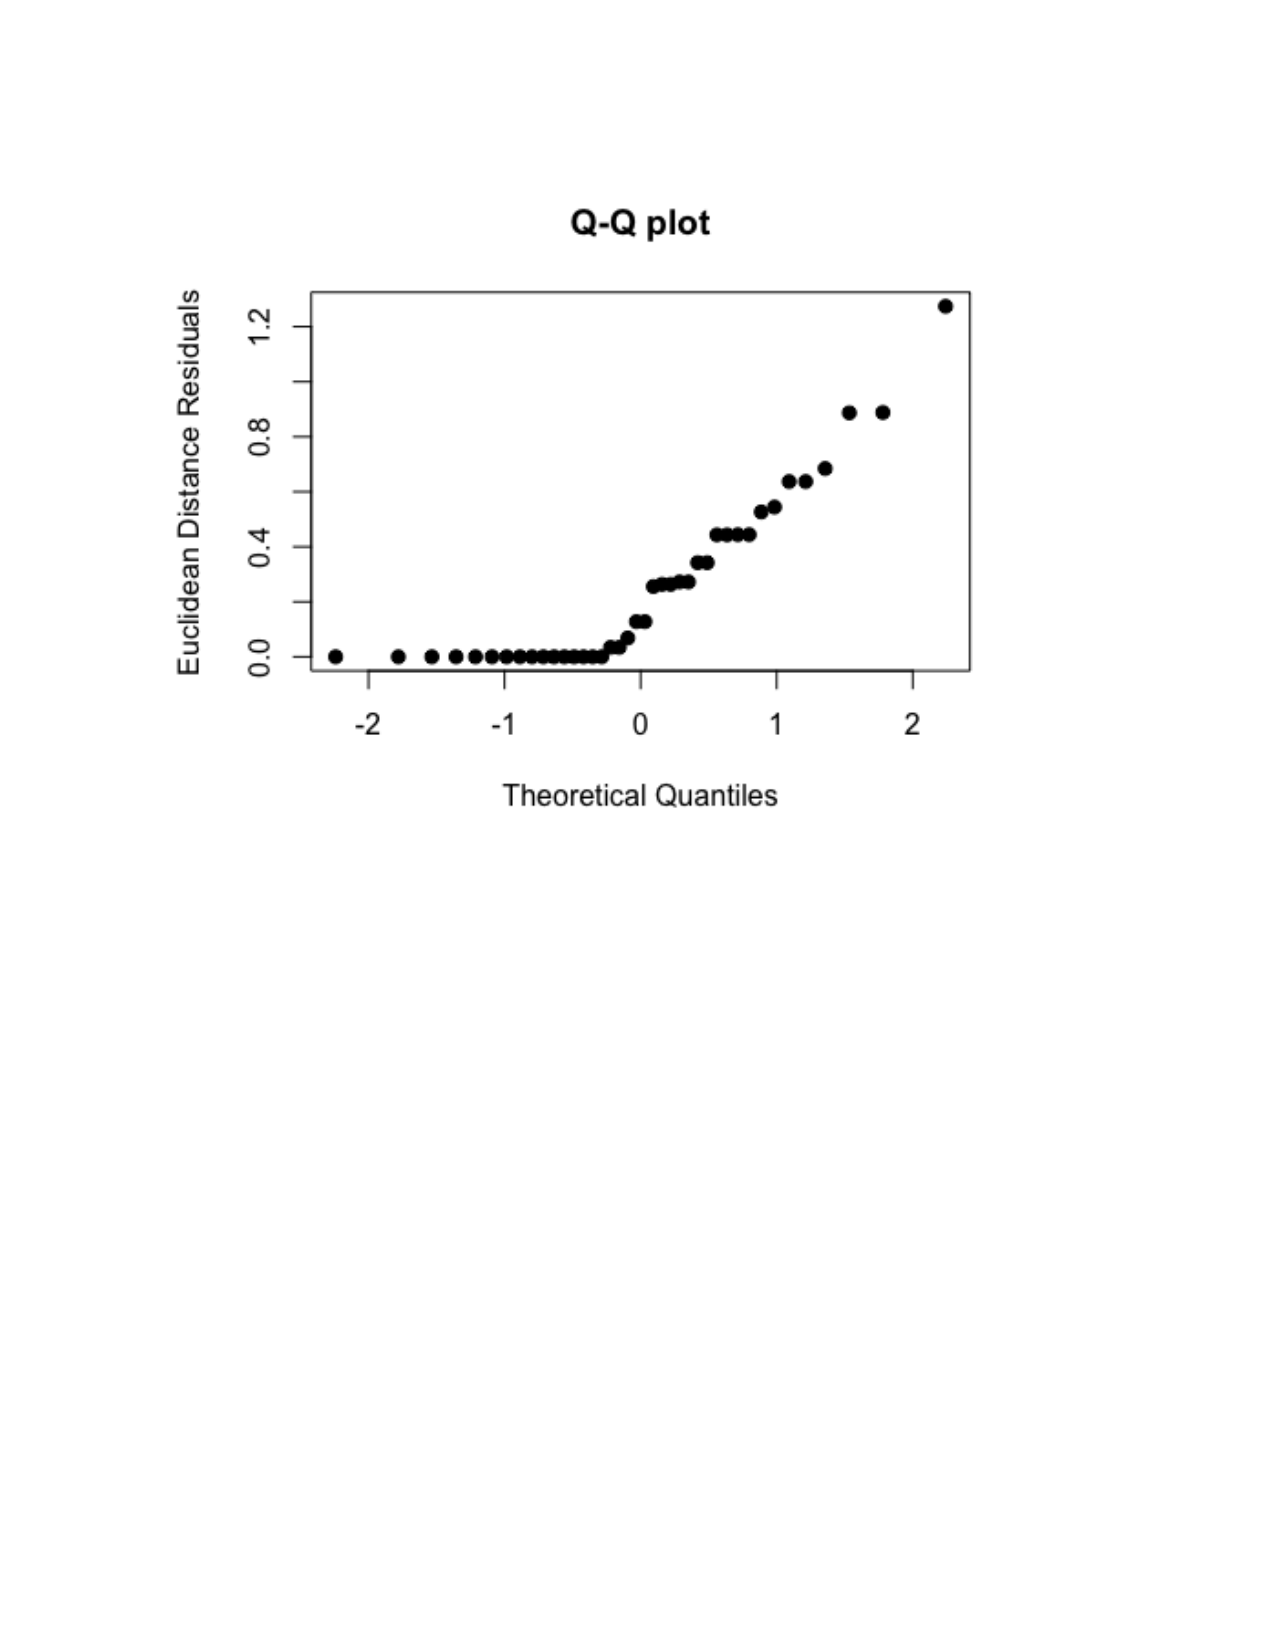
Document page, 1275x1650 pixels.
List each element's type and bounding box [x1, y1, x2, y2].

picture [168, 150, 1044, 850]
